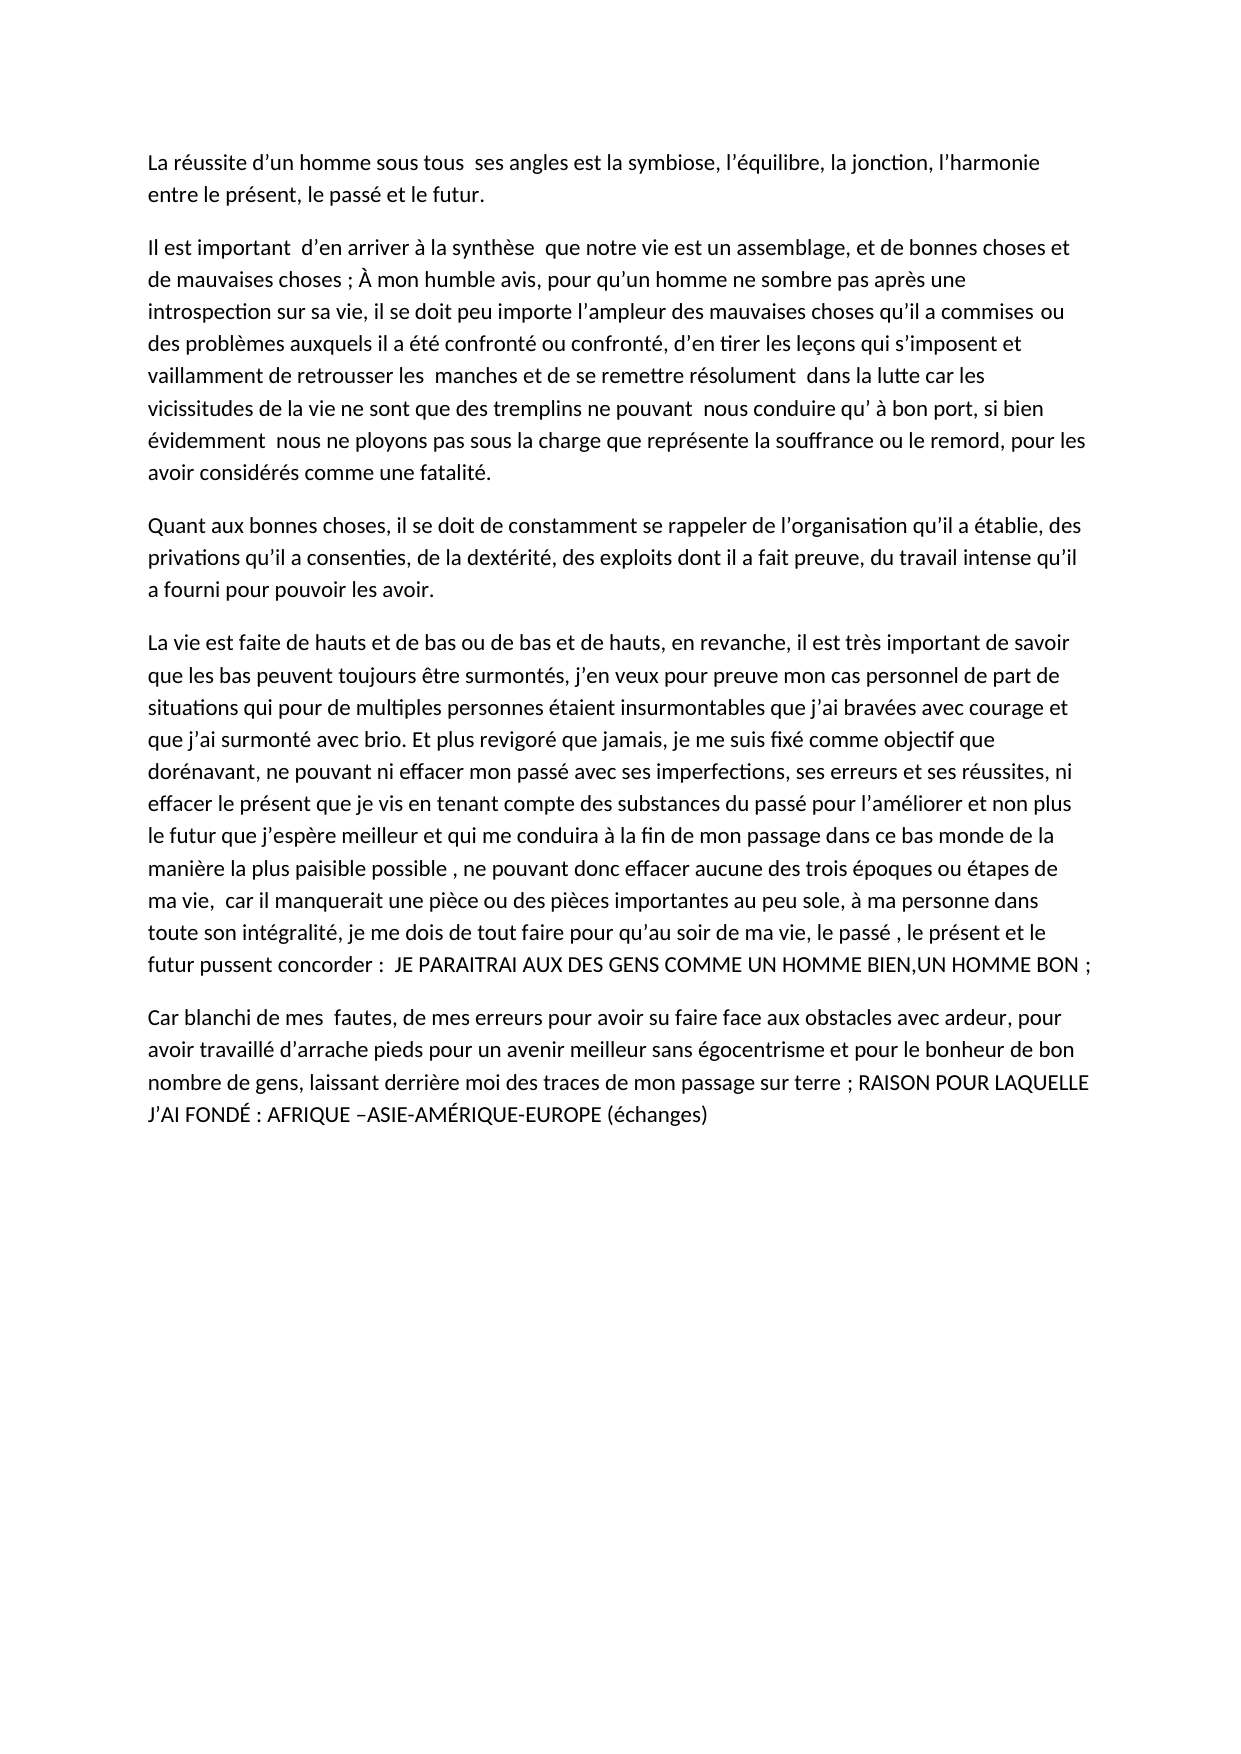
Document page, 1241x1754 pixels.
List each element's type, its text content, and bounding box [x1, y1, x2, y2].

text Il est important d’en arriver à la synthèse que notre vie est un assemblage, et de bonnes choses et de mauvaises choses ; À mon humble avis, pour qu’un homme ne sombre pas après une introspection sur sa vie, il se doit peu importe l’ampleur des mauvaises choses qu’il a commises ou des problèmes auxquels il a été confronté ou confronté, d’en tirer les leçons qui s’imposent et vaillamment de retrousser les manches et de se remettre résolument dans la lutte car les vicissitudes de la vie ne sont que des tremplins ne pouvant nous conduire qu’ à bon port, si bien évidemment nous ne ployons pas sous la charge que représente la souffrance ou le remord, pour les avoir considérés comme une fatalité. [148, 233, 1093, 486]
text La réussite d’un homme sous tous ses angles est la symbiose, l’équilibre, la jonction, l’harmonie entre le présent, le passé et le futur. [148, 148, 1093, 208]
text La vie est faite de hauts et de bas ou de bas et de hauts, en revanche, il est très important de savoir que les bas peuvent toujours être surmontés, j’en veux pour preuve mon cas personnel de part de situations qui pour de multiples personnes étaient insurmontables que j’ai bravées avec courage et que j’ai surmonté avec brio. Et plus revigoré que jamais, je me suis fixé comme objectif que dorénavant, ne pouvant ni effacer mon passé avec ses imperfections, ses erreurs et ses réussites, ni effacer le présent que je vis en tenant compte des substances du passé pour l’améliorer et non plus le futur que j’espère meilleur et qui me conduira à la fin de mon passage dans ce bas monde de la manière la plus paisible possible , ne pouvant donc effacer aucune des trois époques ou étapes de ma vie, car il manquerait une pièce ou des pièces importantes au peu sole, à ma personne dans toute son intégralité, je me dois de tout faire pour qu’au soir de ma vie, le passé , le présent et le futur pussent concorder : JE PARAITRAI AUX DES GENS COMME UN HOMME BIEN,UN HOMME BON ; [148, 628, 1093, 978]
text Quant aux bonnes choses, il se doit de constamment se rappeler de l’organisation qu’il a établie, des privations qu’il a consenties, de la dextérité, des exploits dont il a fait preuve, du travail intense qu’il a fourni pour pouvoir les avoir. [148, 511, 1093, 603]
text Car blanchi de mes fautes, de mes erreurs pour avoir su faire face aux obstacles avec ardeur, pour avoir travaillé d’arrache pieds pour un avenir meilleur sans égocentrisme et pour le bonheur de bon nombre de gens, laissant derrière moi des traces de mon passage sur terre ; RAISON POUR LAQUELLE J’AI FONDÉ : AFRIQUE –ASIE-AMÉRIQUE-EUROPE (échanges) [148, 1003, 1093, 1128]
